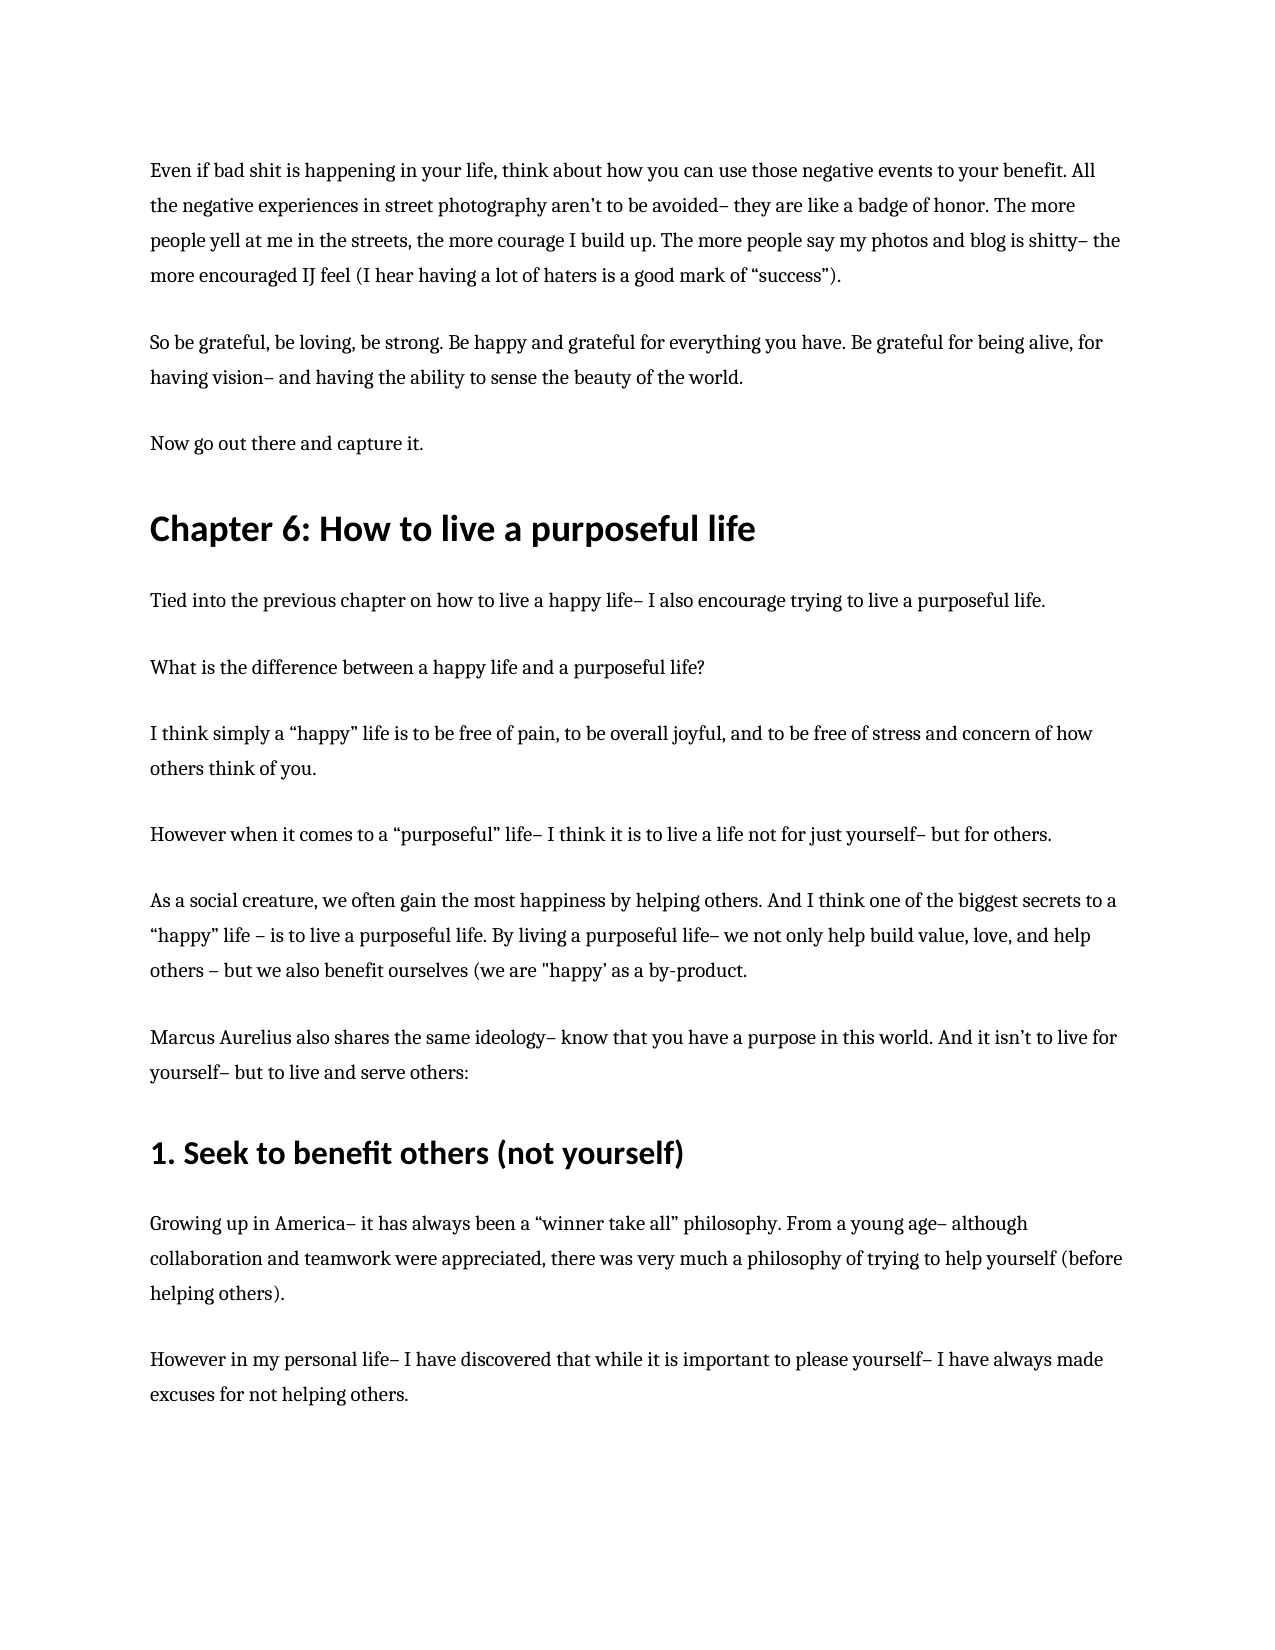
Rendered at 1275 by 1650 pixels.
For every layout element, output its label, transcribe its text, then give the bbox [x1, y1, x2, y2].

subtitle Chapter 6: How to live a purposeful life [150, 514, 1125, 549]
text As a social creature, we often gain the most happiness by helping others. And I think one of the biggest secrets to a “happy” life – is to live a purposeful life. By living a purposeful life– we not only help build value, love, and help others – but we also benefit ourselves (we are "happy’ as a by-product. [150, 880, 1125, 985]
text Marcus Aurelius also shares the same ideology– know that you have a purpose in this world. And it isn’t to live for yourself– but to live and serve others: [150, 1016, 1125, 1086]
text Growing up in America– it has always been a “winner take all” philosophy. From a young age– although collaboration and teamwork were appreciated, there was very much a philosophy of trying to help yourself (before helping others). [150, 1202, 1125, 1307]
text What is the difference between a happy life and a purposeful life? [150, 646, 1125, 681]
text Now go out there and capture it. [150, 422, 1125, 457]
text Tied into the previous chapter on how to live a happy life– I also encourage trying to live a purposeful life. [150, 580, 1125, 615]
subtitle 1. Seek to benefit others (not yourself) [150, 1136, 1125, 1171]
text I think simply a “happy” life is to be free of pain, to be overall joyful, and to be free of stress and concern of how others think of you. [150, 712, 1125, 782]
text However in my personal life– I have discovered that while it is important to please yourself– I have always made excuses for not helping others. [150, 1339, 1125, 1409]
text Even if bad shit is happening in your life, think about how you can use those negative events to your benefit. All the negative experiences in street photography aren’t to be avoided– they are like a badge of honor. The more people yell at me in the streets, the more courage I build up. The more people say my photos and blog is shitty– the more encouraged IJ feel (I hear having a lot of haters is a good mark of “success”). [150, 150, 1125, 290]
text So be grateful, be loving, be strong. Be happy and grateful for everything you have. Be grateful for being alive, for having vision– and having the ability to sense the beauty of the world. [150, 321, 1125, 391]
text However when it comes to a “purposeful” life– I think it is to live a life not for just yourself– but for others. [150, 814, 1125, 849]
